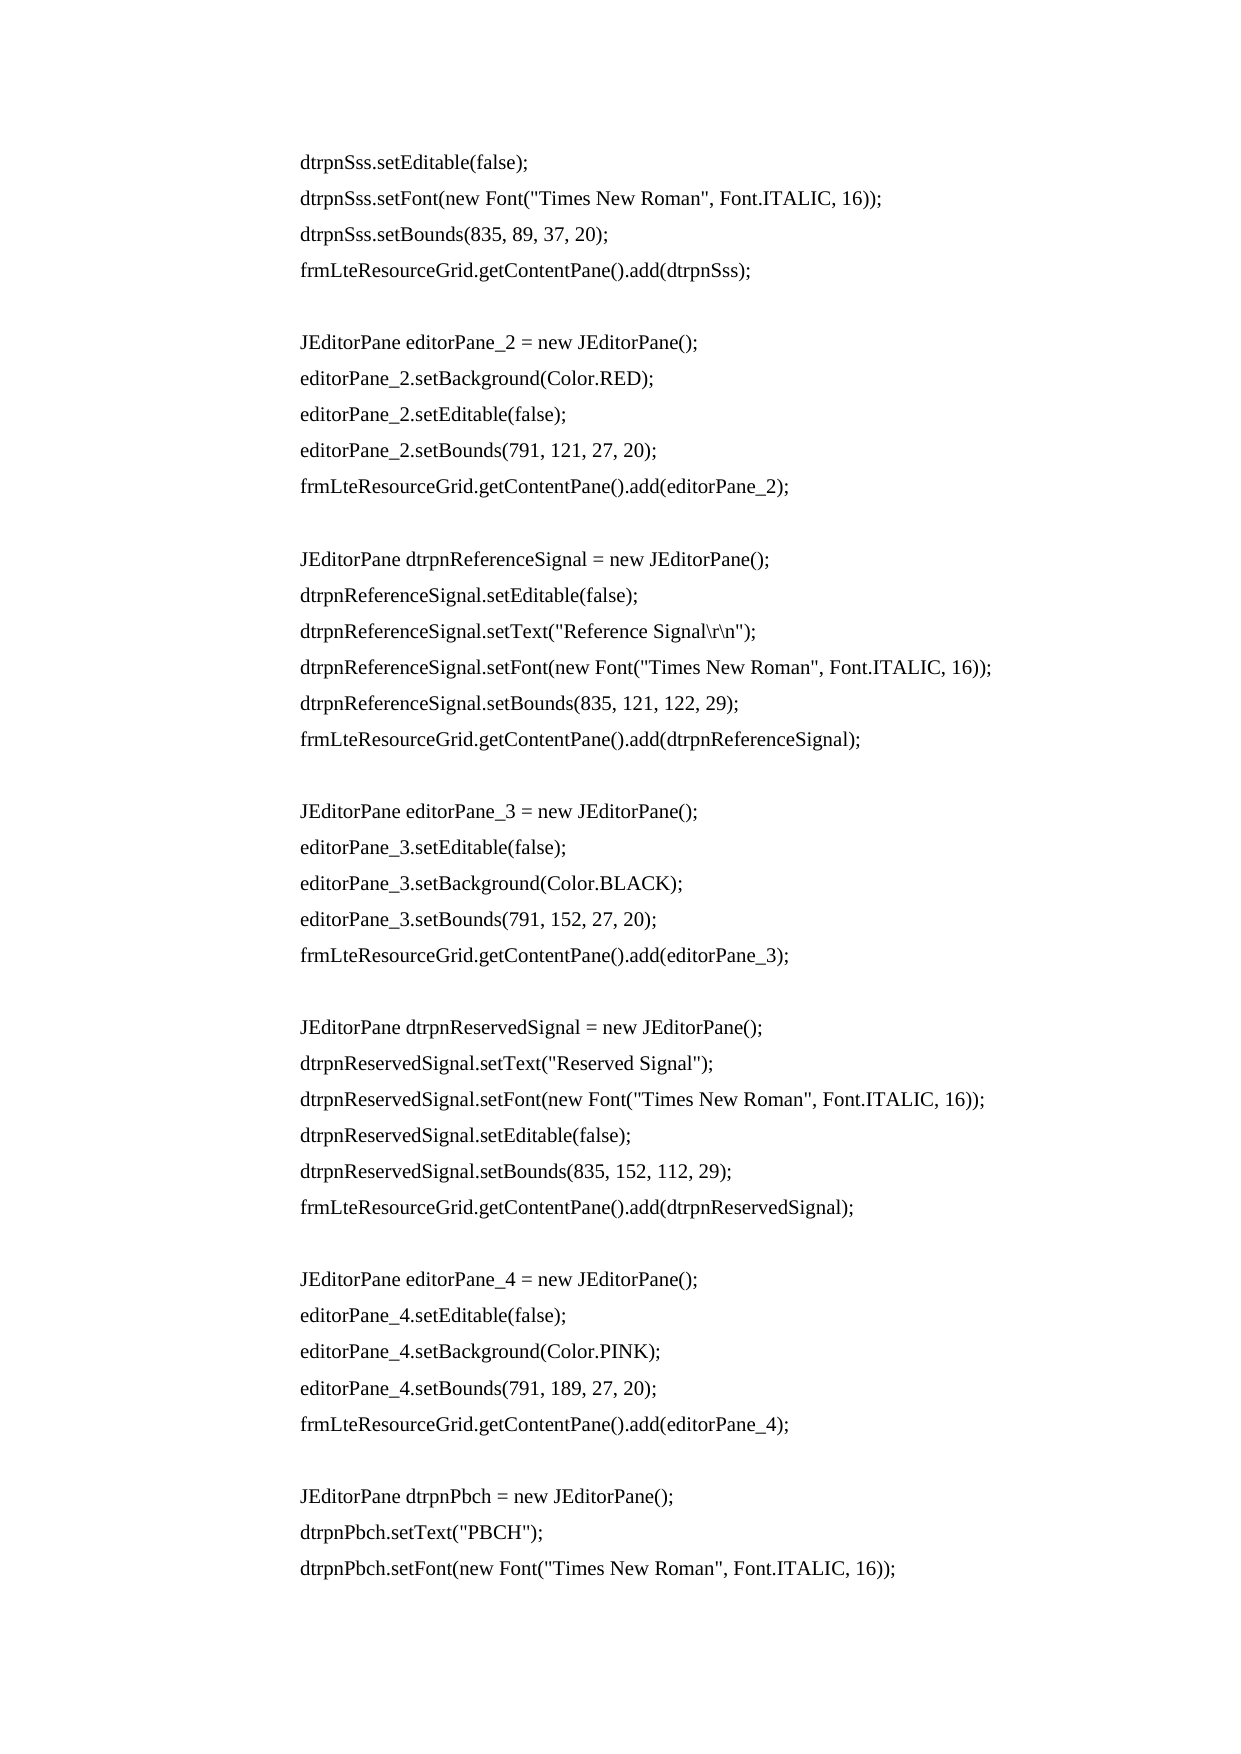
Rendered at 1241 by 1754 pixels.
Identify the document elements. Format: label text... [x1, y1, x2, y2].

text dtrpnSss.setFont(new Font("Times New Roman", Font.ITALIC, 16)); [150, 186, 1090, 210]
text dtrpnSss.setBounds(835, 89, 37, 20); [150, 222, 1090, 246]
text editorPane_4.setEditable(false); [150, 1303, 1090, 1327]
text JEditorPane dtrpnReferenceSignal = new JEditorPane(); [150, 546, 1090, 571]
text frmLteResourceGrid.getContentPane().add(editorPane_2); [150, 474, 1090, 498]
text dtrpnPbch.setFont(new Font("Times New Roman", Font.ITALIC, 16)); [150, 1556, 1090, 1580]
text dtrpnReferenceSignal.setFont(new Font("Times New Roman", Font.ITALIC, 16)); [150, 654, 1090, 679]
text editorPane_4.setBounds(791, 189, 27, 20); [150, 1375, 1090, 1399]
text JEditorPane editorPane_2 = new JEditorPane(); [150, 330, 1090, 354]
text JEditorPane editorPane_4 = new JEditorPane(); [150, 1267, 1090, 1291]
text frmLteResourceGrid.getContentPane().add(editorPane_3); [150, 943, 1090, 967]
text dtrpnReferenceSignal.setText("Reference Signal\r\n"); [150, 618, 1090, 643]
text dtrpnReferenceSignal.setEditable(false); [150, 582, 1090, 607]
text dtrpnReservedSignal.setFont(new Font("Times New Roman", Font.ITALIC, 16)); [150, 1087, 1090, 1111]
text editorPane_3.setBounds(791, 152, 27, 20); [150, 907, 1090, 931]
text JEditorPane dtrpnPbch = new JEditorPane(); [150, 1483, 1090, 1508]
text editorPane_2.setEditable(false); [150, 402, 1090, 426]
text dtrpnReservedSignal.setEditable(false); [150, 1123, 1090, 1147]
text dtrpnReservedSignal.setBounds(835, 152, 112, 29); [150, 1159, 1090, 1183]
text frmLteResourceGrid.getContentPane().add(editorPane_4); [150, 1411, 1090, 1436]
text editorPane_4.setBackground(Color.PINK); [150, 1339, 1090, 1363]
text editorPane_3.setEditable(false); [150, 835, 1090, 859]
text frmLteResourceGrid.getContentPane().add(dtrpnReferenceSignal); [150, 727, 1090, 751]
text dtrpnReservedSignal.setText("Reserved Signal"); [150, 1051, 1090, 1075]
text editorPane_2.setBackground(Color.RED); [150, 366, 1090, 390]
text JEditorPane editorPane_3 = new JEditorPane(); [150, 799, 1090, 823]
text editorPane_2.setBounds(791, 121, 27, 20); [150, 438, 1090, 462]
text frmLteResourceGrid.getContentPane().add(dtrpnReservedSignal); [150, 1195, 1090, 1219]
text dtrpnPbch.setText("PBCH"); [150, 1519, 1090, 1544]
text dtrpnReferenceSignal.setBounds(835, 121, 122, 29); [150, 691, 1090, 715]
text frmLteResourceGrid.getContentPane().add(dtrpnSss); [150, 258, 1090, 282]
text editorPane_3.setBackground(Color.BLACK); [150, 871, 1090, 895]
text JEditorPane dtrpnReservedSignal = new JEditorPane(); [150, 1015, 1090, 1039]
text dtrpnSss.setEditable(false); [150, 150, 1090, 174]
